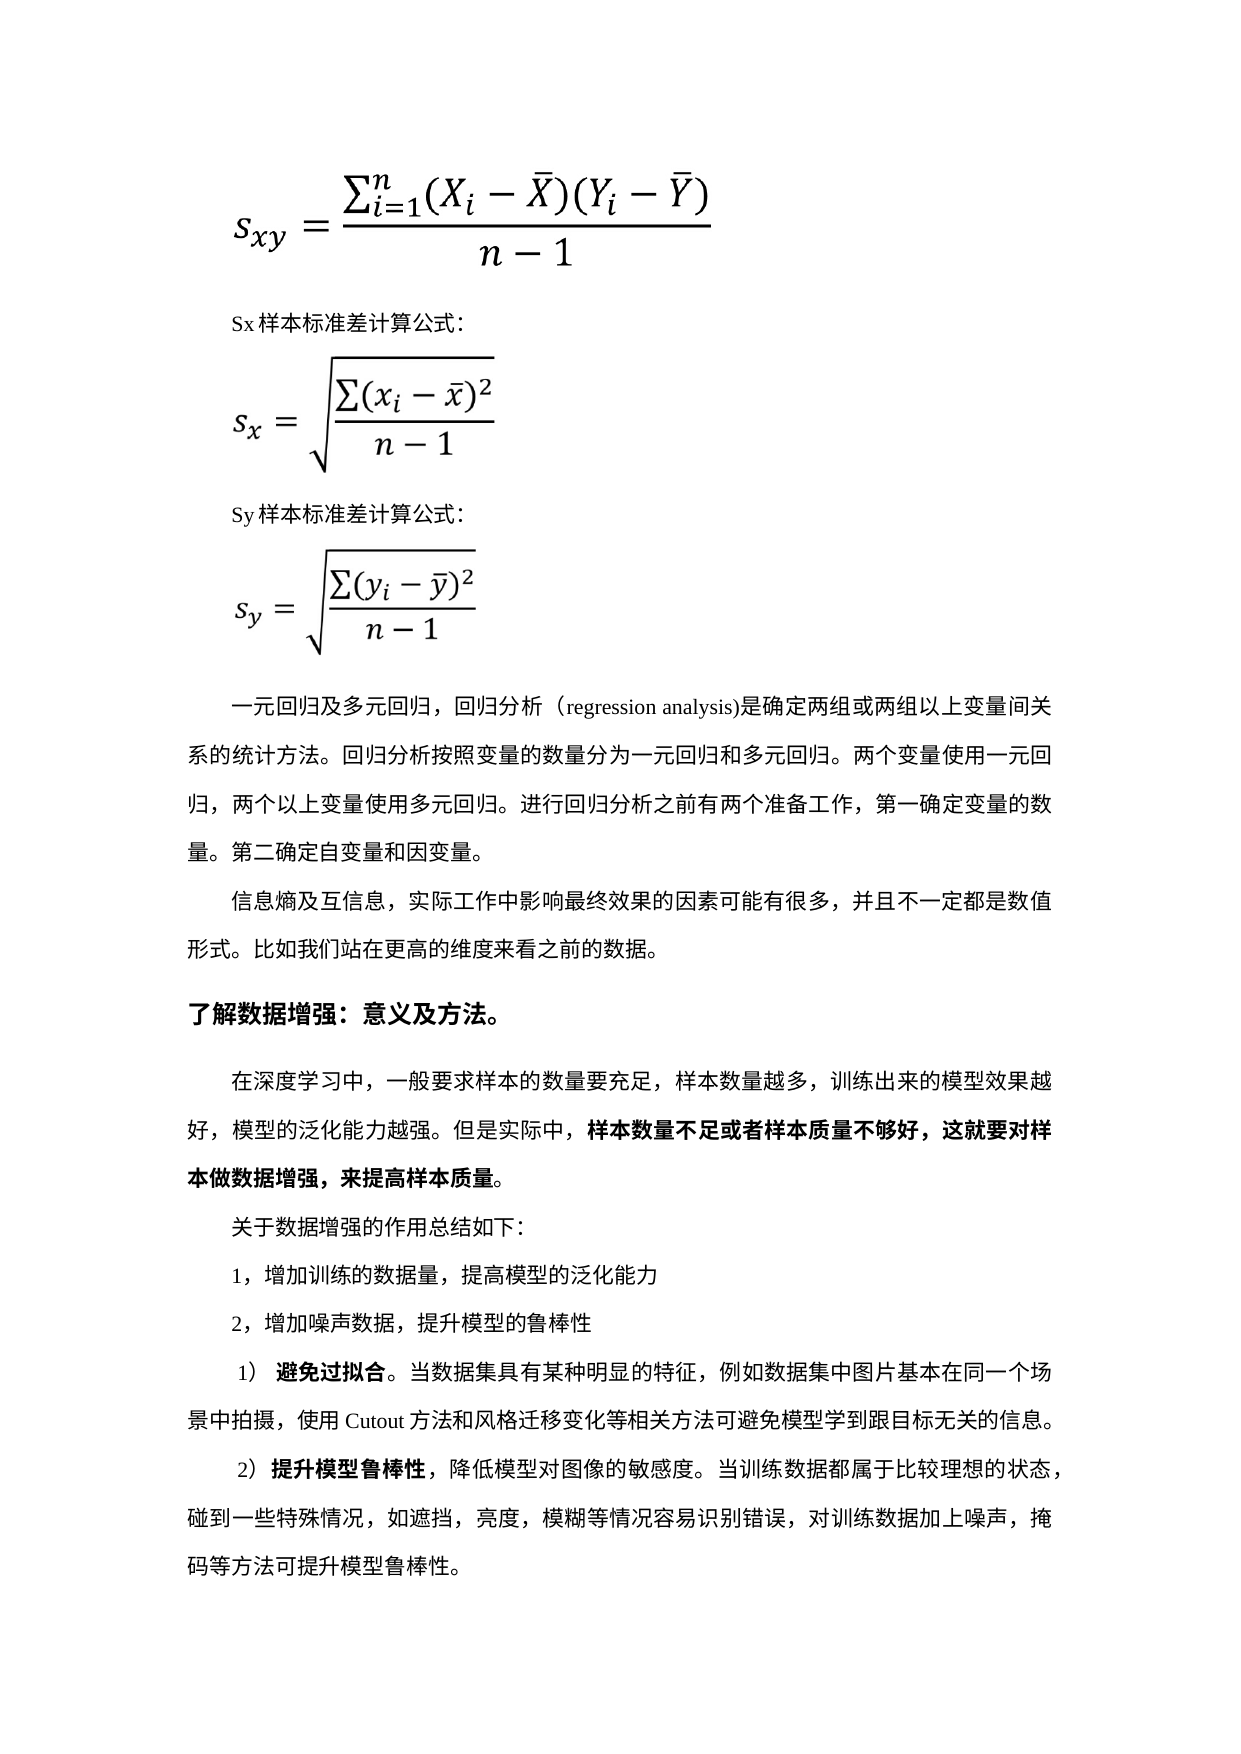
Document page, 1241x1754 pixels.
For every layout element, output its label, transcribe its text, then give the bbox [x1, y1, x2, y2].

text 1，增加训练的数据量，提高模型的泛化能力 [187, 1258, 1053, 1290]
picture [231, 162, 717, 273]
text 关于数据增强的作用总结如下： [187, 1209, 1053, 1242]
text Sx样本标准差计算公式： [187, 305, 1053, 338]
picture [231, 545, 481, 657]
picture [231, 353, 499, 479]
text 在深度学习中，一般要求样本的数量要充足，样本数量越多，训练出来的模型效果越好，模型的泛化能力越强。但是实际中，样本数量不足或者样本质量不够好，这就要对样本做数据增强，来提高样本质量。 [187, 1063, 1053, 1193]
text 2）提升模型鲁棒性，降低模型对图像的敏感度。当训练数据都属于比较理想的状态，碰到一些特殊情况，如遮挡，亮度，模糊等情况容易识别错误，对训练数据加上噪声，掩码等方法可提升模型鲁棒性。 [187, 1451, 1053, 1581]
text 一元回归及多元回归，回归分析（regression analysis)是确定两组或两组以上变量间关系的统计方法。回归分析按照变量的数量分为一元回归和多元回归。两个变量使用一元回归，两个以上变量使用多元回归。进行回归分析之前有两个准备工作，第一确定变量的数量。第二确定自变量和因变量。 [187, 689, 1053, 867]
text Sy样本标准差计算公式： [187, 497, 1053, 529]
subtitle 了解数据增强：意义及方法。 [187, 980, 1053, 1045]
text 1） 避免过拟合。当数据集具有某种明显的特征，例如数据集中图片基本在同一个场景中拍摄，使用Cutout方法和风格迁移变化等相关方法可避免模型学到跟目标无关的信息。 [187, 1354, 1053, 1436]
text 信息熵及互信息，实际工作中影响最终效果的因素可能有很多，并且不一定都是数值形式。比如我们站在更高的维度来看之前的数据。 [187, 883, 1053, 964]
text 2，增加噪声数据，提升模型的鲁棒性 [187, 1306, 1053, 1338]
